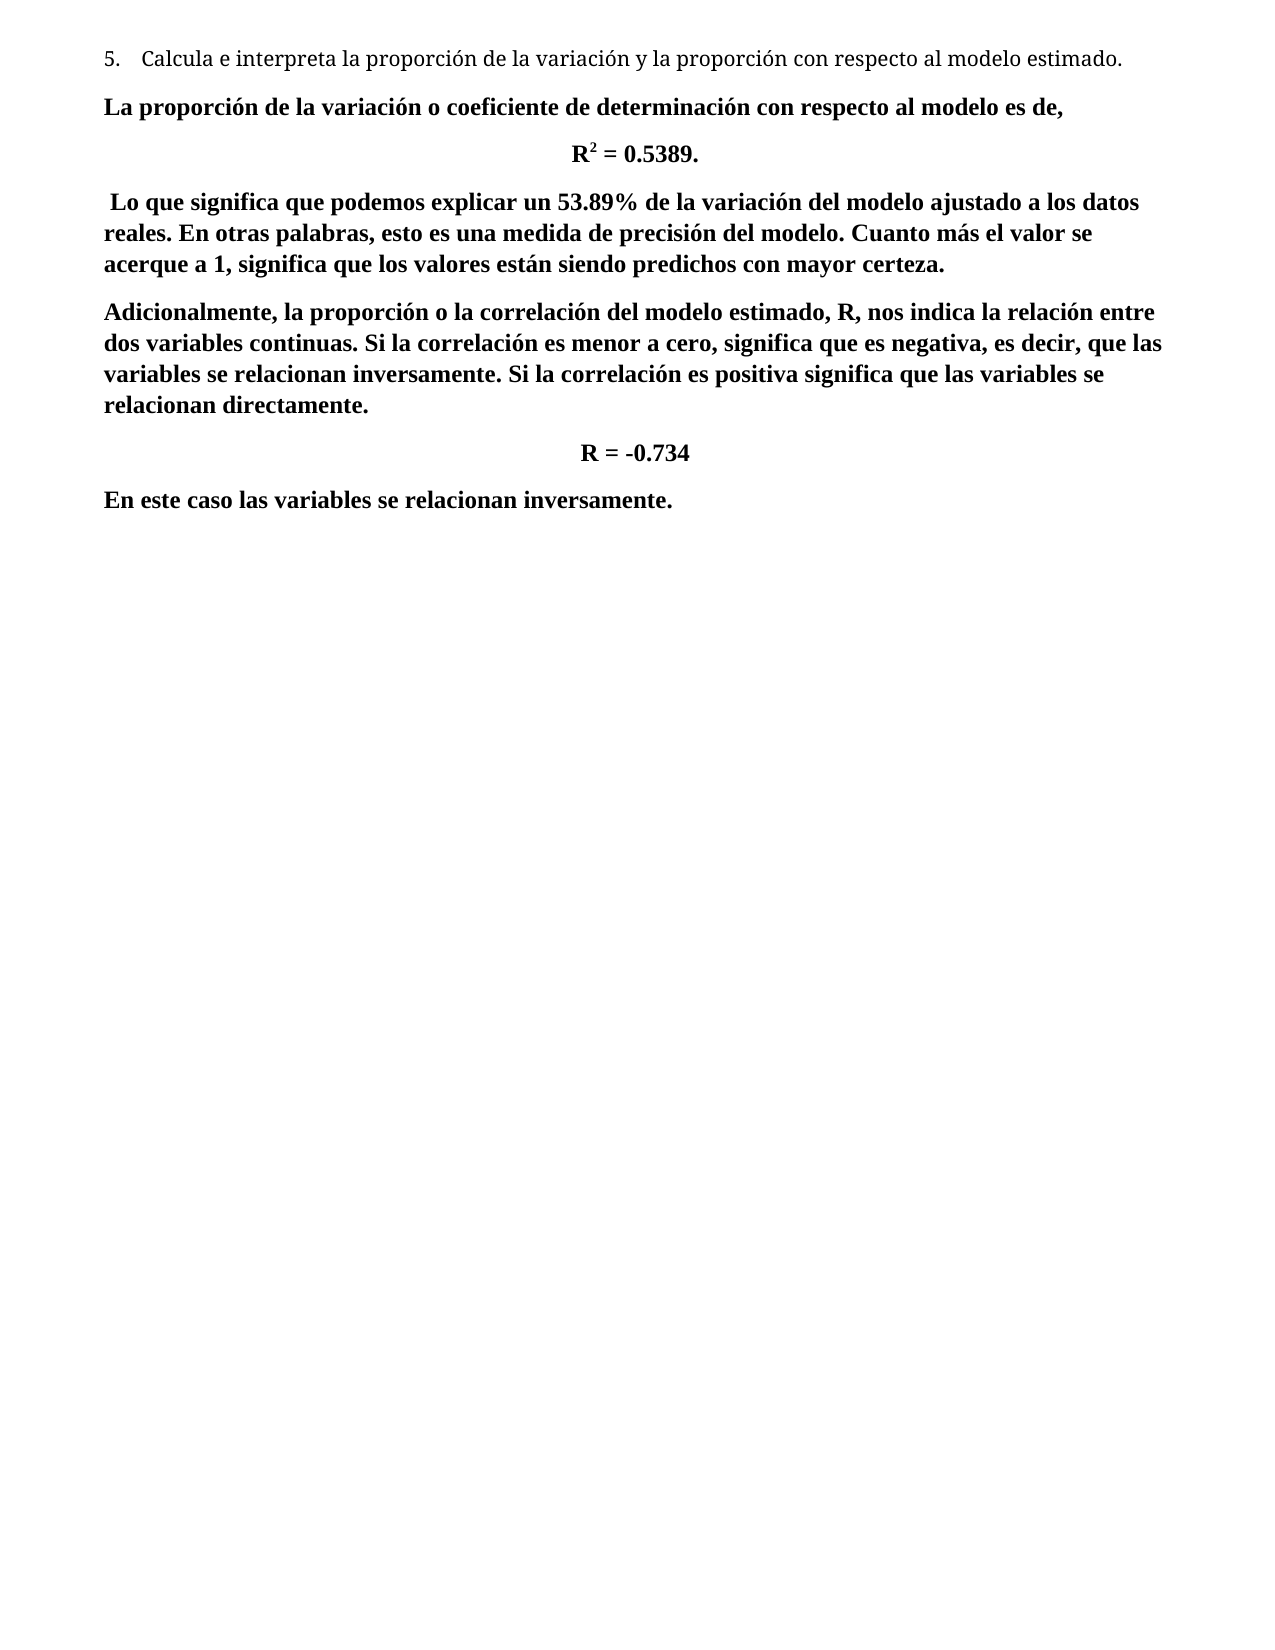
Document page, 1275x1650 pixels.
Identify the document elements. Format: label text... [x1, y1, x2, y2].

text R2 = 0.5389. [103, 139, 1167, 168]
text La proporción de la variación o coeficiente de determinación con respecto al modelo es de, [103, 92, 1167, 120]
list Calcula e interpreta la proporción de la variación y la proporción con respecto al modelo estimado. [103, 44, 1167, 73]
text Adicionalmente, la proporción o la correlación del modelo estimado, R, nos indica la relación entre dos variables continuas. Si la correlación es menor a cero, significa que es negativa, es decir, que las variables se relacionan inversamente. Si la correlación es positiva significa que las variables se relacionan directamente. [103, 297, 1167, 419]
text Lo que significa que podemos explicar un 53.89% de la variación del modelo ajustado a los datos reales. En otras palabras, esto es una medida de precisión del modelo. Cuanto más el valor se acerque a 1, significa que los valores están siendo predichos con mayor certeza. [103, 187, 1167, 278]
text En este caso las variables se relacionan inversamente. [103, 485, 1167, 514]
text R = -0.734 [103, 438, 1167, 466]
